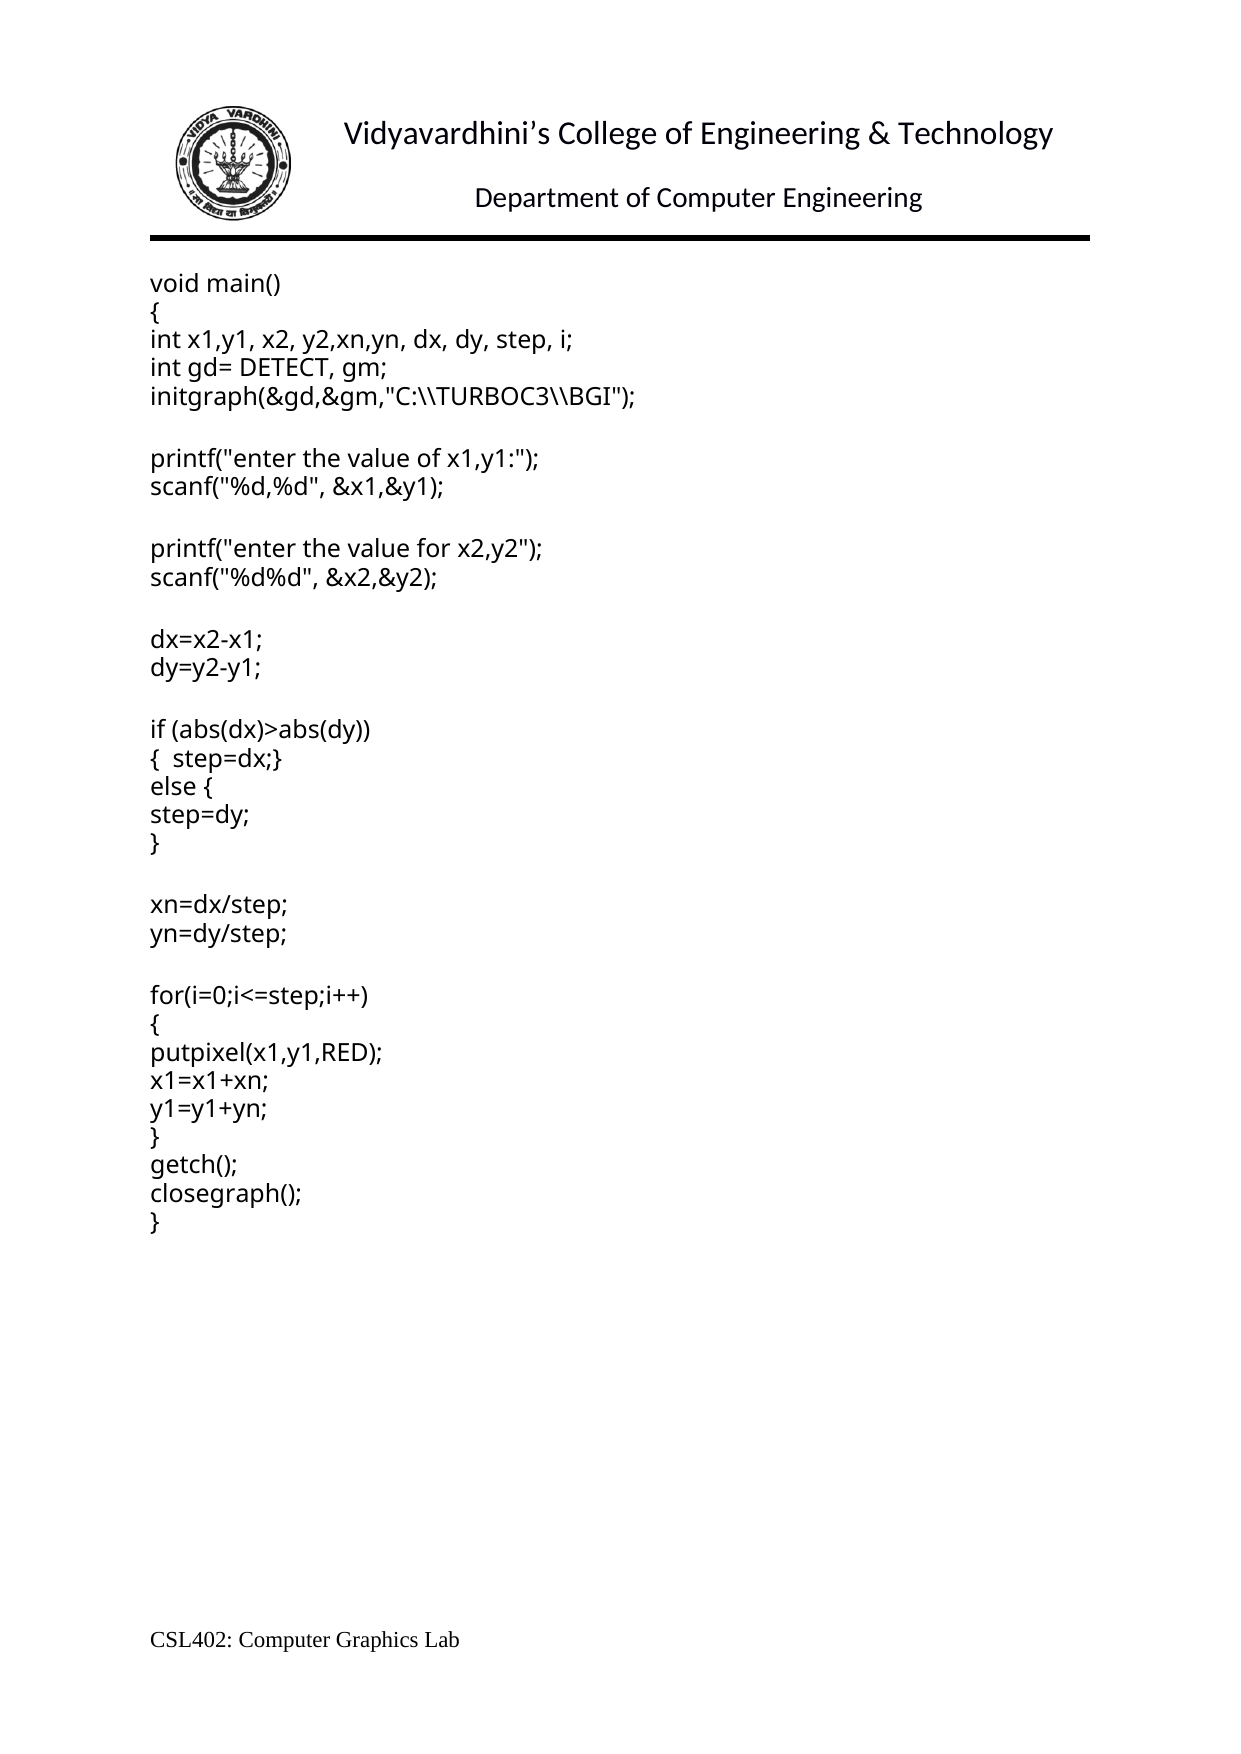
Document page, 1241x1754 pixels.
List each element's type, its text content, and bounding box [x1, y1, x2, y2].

text { [150, 298, 1090, 326]
text } [150, 1208, 1090, 1236]
text void main() [150, 269, 1090, 298]
text dy=y2-y1; [150, 654, 1090, 682]
text yn=dy/step; [150, 920, 1090, 948]
text closegraph(); [150, 1179, 1090, 1208]
text scanf("%d,%d", &x1,&y1); [150, 473, 1090, 501]
text for(i=0;i<=step;i++) [150, 982, 1090, 1010]
picture [173, 106, 292, 222]
text int gd= DETECT, gm; [150, 354, 1090, 382]
text printf("enter the value of x1,y1:"); [150, 445, 1090, 473]
text xn=dx/step; [150, 891, 1090, 920]
text y1=y1+yn; [150, 1095, 1090, 1123]
text initgraph(&gd,&gm,"C:\\TURBOC3\\BGI"); [150, 382, 1090, 411]
text } [150, 829, 1090, 857]
text else { [150, 773, 1090, 801]
text getch(); [150, 1151, 1090, 1179]
text if (abs(dx)>abs(dy)) [150, 716, 1090, 744]
text int x1,y1, x2, y2,xn,yn, dx, dy, step, i; [150, 326, 1090, 354]
text printf("enter the value for x2,y2"); [150, 535, 1090, 563]
text { step=dx;} [150, 744, 1090, 773]
text dx=x2-x1; [150, 626, 1090, 654]
text putpixel(x1,y1,RED); [150, 1038, 1090, 1067]
text } [150, 1123, 1090, 1151]
text scanf("%d%d", &x2,&y2); [150, 563, 1090, 592]
text x1=x1+xn; [150, 1067, 1090, 1095]
text step=dy; [150, 801, 1090, 829]
text { [150, 1010, 1090, 1038]
